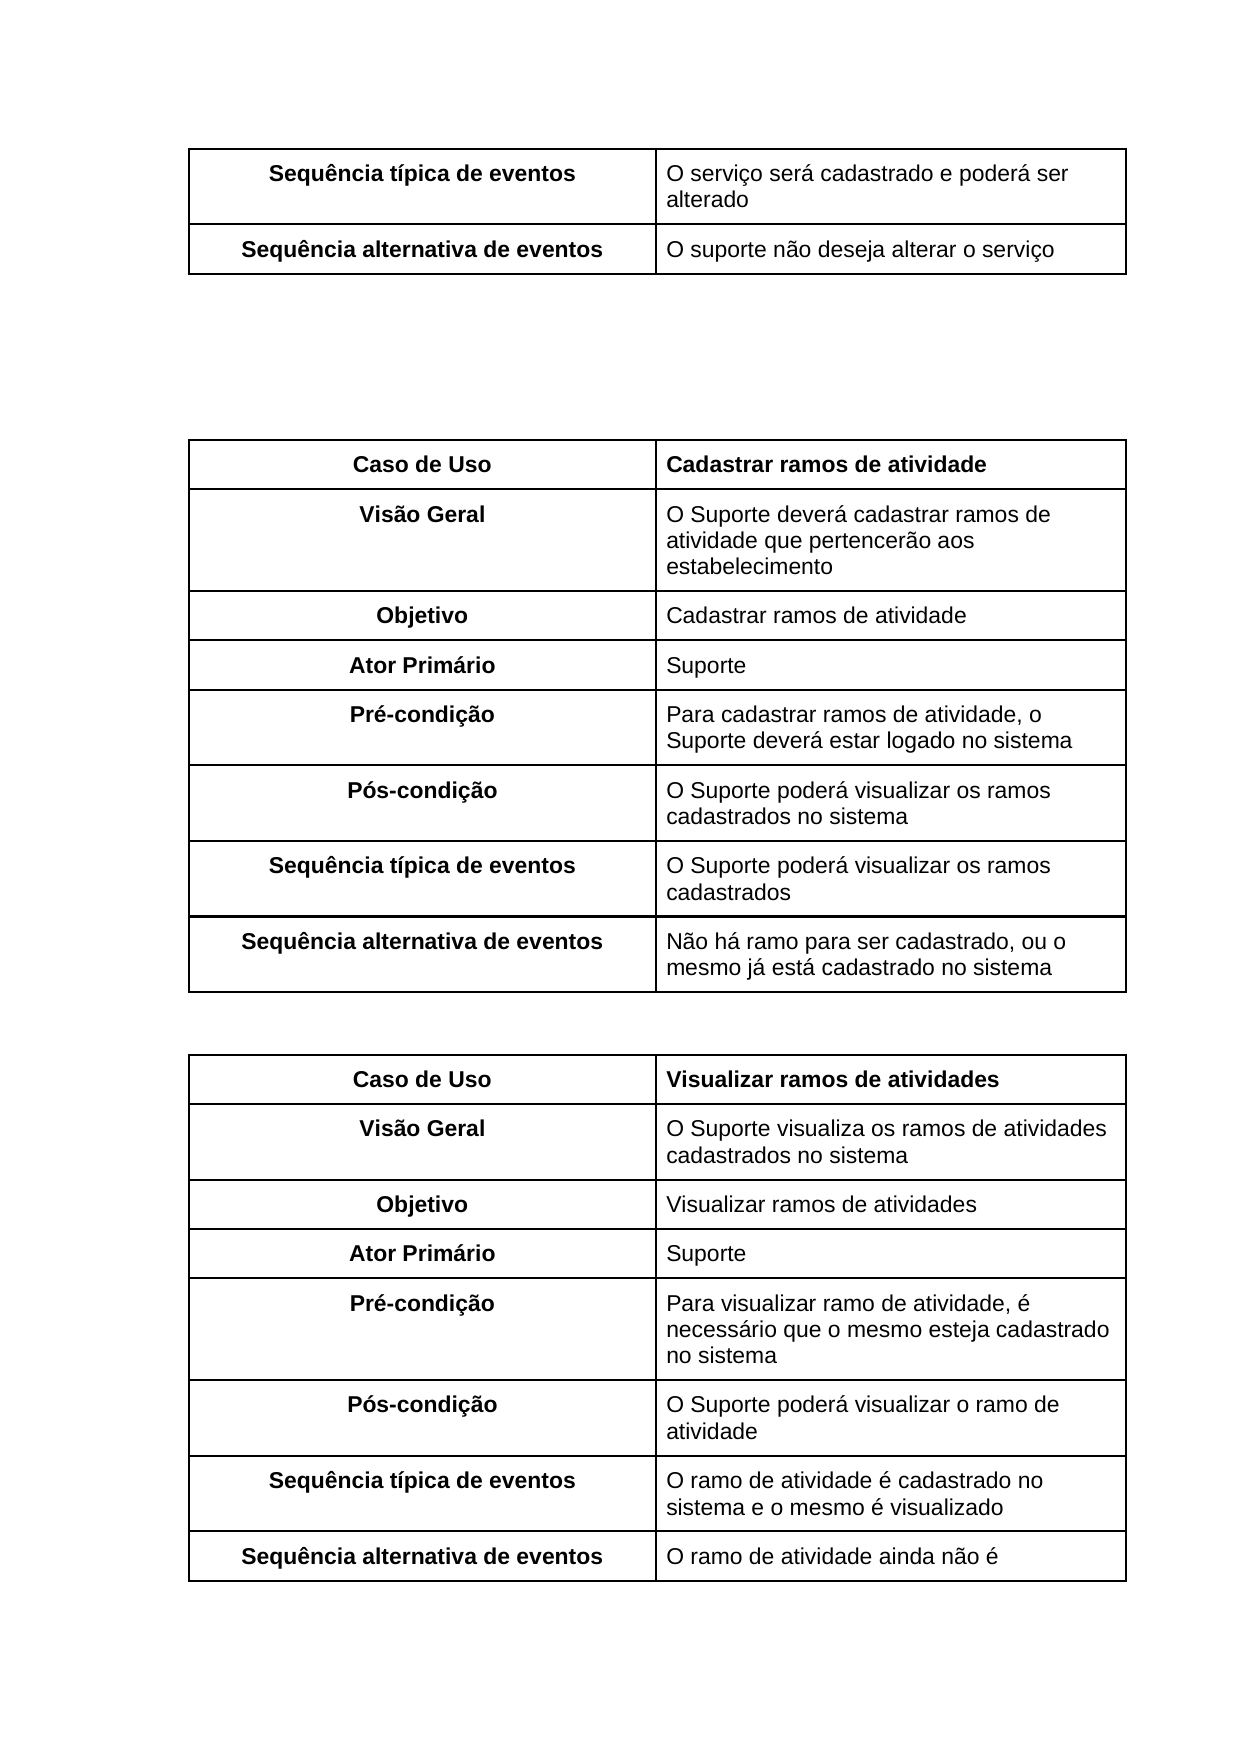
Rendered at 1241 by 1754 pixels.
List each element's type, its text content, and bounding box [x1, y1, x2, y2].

table_cell Objetivo [190, 1181, 655, 1228]
table_cell Sequência alternativa de eventos [190, 918, 655, 991]
table_header Caso de Uso [190, 1056, 655, 1103]
table_header Caso de Uso [190, 441, 655, 488]
table_cell Visão Geral [190, 490, 655, 590]
table_cell Para visualizar ramo de atividade, é necessário que o mesmo esteja cadastrado no sistema [657, 1279, 1125, 1379]
table_cell Ator Primário [190, 1230, 655, 1277]
table_cell Ator Primário [190, 641, 655, 688]
table_cell Suporte [657, 1230, 1125, 1277]
table_cell Sequência típica de eventos [190, 150, 655, 223]
table_cell Suporte [657, 641, 1125, 688]
table_cell Sequência alternativa de eventos [190, 225, 655, 272]
table_cell O suporte não deseja alterar o serviço [657, 225, 1125, 272]
table_cell O ramo de atividade é cadastrado no sistema e o mesmo é visualizado [657, 1457, 1125, 1530]
table_cell O Suporte poderá visualizar os ramos cadastrados [657, 842, 1125, 915]
table_cell Visualizar ramos de atividades [657, 1181, 1125, 1228]
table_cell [190, 1532, 655, 1579]
table_cell Sequência típica de eventos [190, 1457, 655, 1530]
table_cell Pós-condição [190, 1381, 655, 1454]
table_cell Pré-condição [190, 691, 655, 764]
table_cell Visão Geral [190, 1105, 655, 1178]
table_cell O Suporte poderá visualizar o ramo de atividade [657, 1381, 1125, 1454]
table_cell Objetivo [190, 592, 655, 639]
table_cell O Suporte poderá visualizar os ramos cadastrados no sistema [657, 766, 1125, 840]
table_header Cadastrar ramos de atividade [657, 441, 1125, 488]
table_cell O serviço será cadastrado e poderá ser alterado [657, 150, 1125, 223]
table_cell O Suporte visualiza os ramos de atividades cadastrados no sistema [657, 1105, 1125, 1178]
table_cell Pré-condição [190, 1279, 655, 1379]
table_cell Não há ramo para ser cadastrado, ou o mesmo já está cadastrado no sistema [657, 918, 1125, 991]
table_header Visualizar ramos de atividades [657, 1056, 1125, 1103]
table_cell Pós-condição [190, 766, 655, 840]
table_cell Sequência típica de eventos [190, 842, 655, 915]
table_cell Para cadastrar ramos de atividade, o Suporte deverá estar logado no sistema [657, 691, 1125, 764]
table_cell Cadastrar ramos de atividade [657, 592, 1125, 639]
table_cell O Suporte deverá cadastrar ramos de atividade que pertencerão aos estabelecimento [657, 490, 1125, 590]
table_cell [657, 1532, 1125, 1579]
